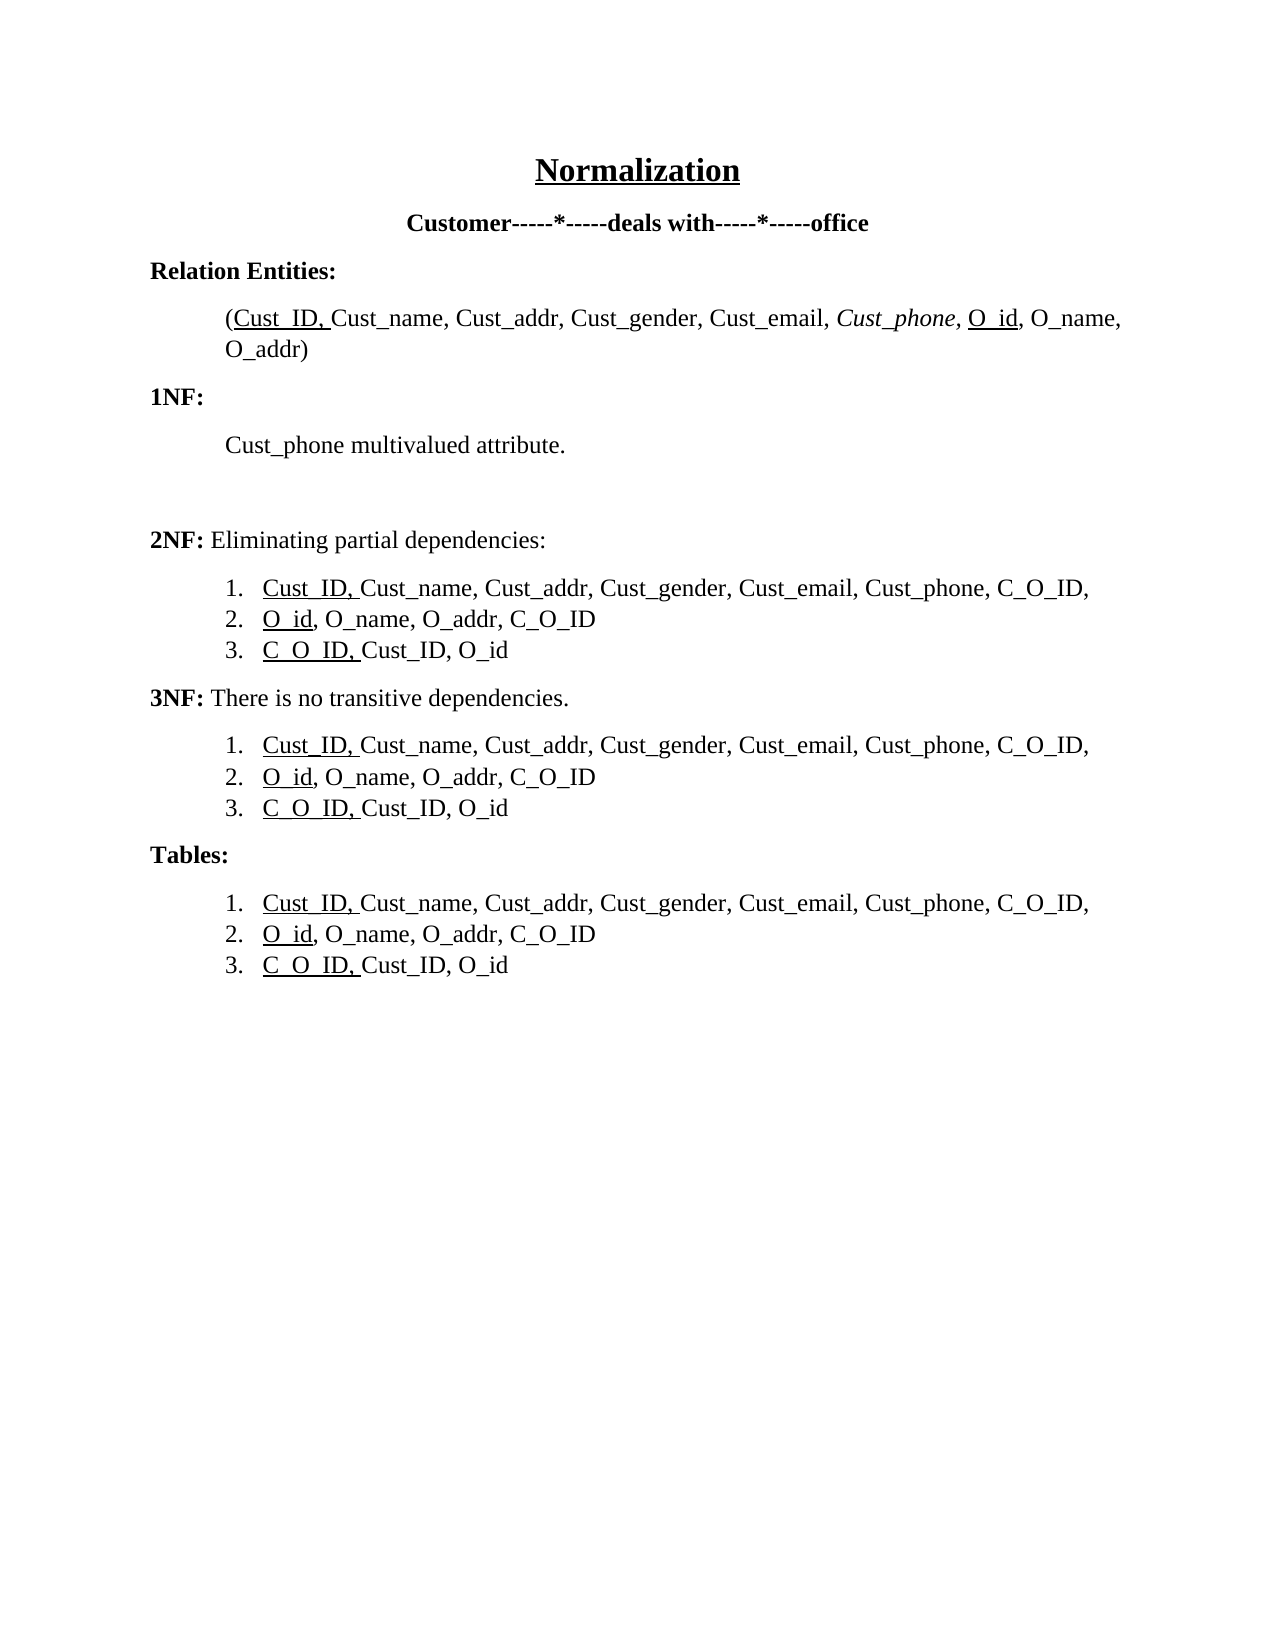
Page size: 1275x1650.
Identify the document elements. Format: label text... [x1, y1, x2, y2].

text Tables: [150, 840, 1125, 869]
text (Cust_ID, Cust_name, Cust_addr, Cust_gender, Cust_email, Cust_phone, O_id, O_name, O_addr) [225, 303, 1125, 363]
list Cust_ID, Cust_name, Cust_addr, Cust_gender, Cust_email, Cust_phone, C_O_ID, [225, 888, 1125, 917]
text 2NF: Eliminating partial dependencies: [150, 525, 1125, 554]
text Relation Entities: [150, 256, 1125, 284]
list O_id, O_name, O_addr, C_O_ID [225, 604, 1125, 633]
list C_O_ID, Cust_ID, O_id [225, 793, 1125, 821]
list Cust_ID, Cust_name, Cust_addr, Cust_gender, Cust_email, Cust_phone, C_O_ID, [225, 573, 1125, 602]
text Customer-----*-----deals with-----*-----office [150, 208, 1125, 237]
list C_O_ID, Cust_ID, O_id [225, 950, 1125, 979]
list O_id, O_name, O_addr, C_O_ID [225, 762, 1125, 790]
list O_id, O_name, O_addr, C_O_ID [225, 919, 1125, 948]
text Normalization [150, 150, 1125, 188]
text 1NF: [150, 382, 1125, 411]
list Cust_ID, Cust_name, Cust_addr, Cust_gender, Cust_email, Cust_phone, C_O_ID, [225, 731, 1125, 759]
text Cust_phone multivalued attribute. [150, 430, 1125, 459]
list C_O_ID, Cust_ID, O_id [225, 635, 1125, 664]
text 3NF: There is no transitive dependencies. [150, 683, 1125, 712]
